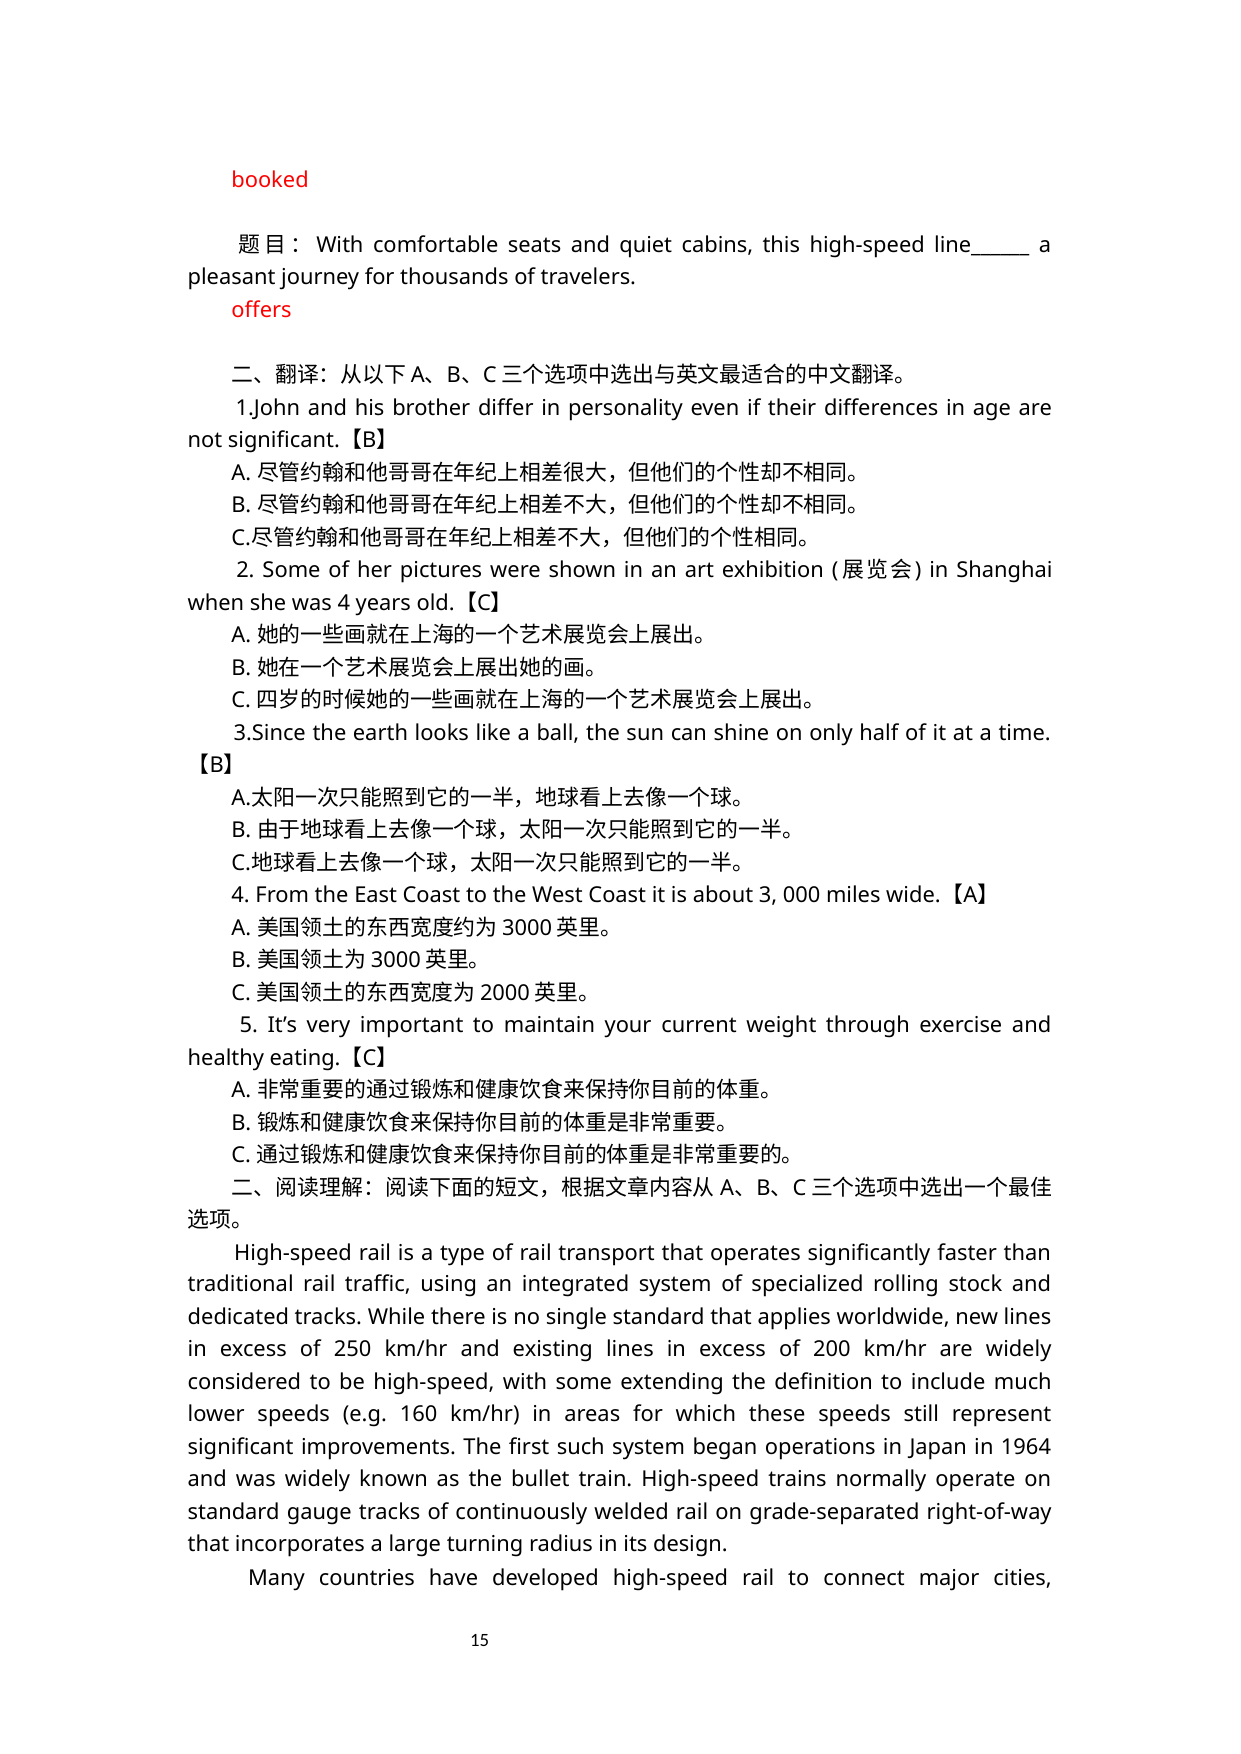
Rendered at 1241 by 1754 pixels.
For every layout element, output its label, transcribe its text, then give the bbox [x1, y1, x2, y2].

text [187, 162, 1053, 194]
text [187, 324, 1053, 1592]
text 题目：With comfortable seats and quiet cabins, this high-speed line______ a pleasant journey for thousands of travelers. offers [187, 194, 1053, 324]
